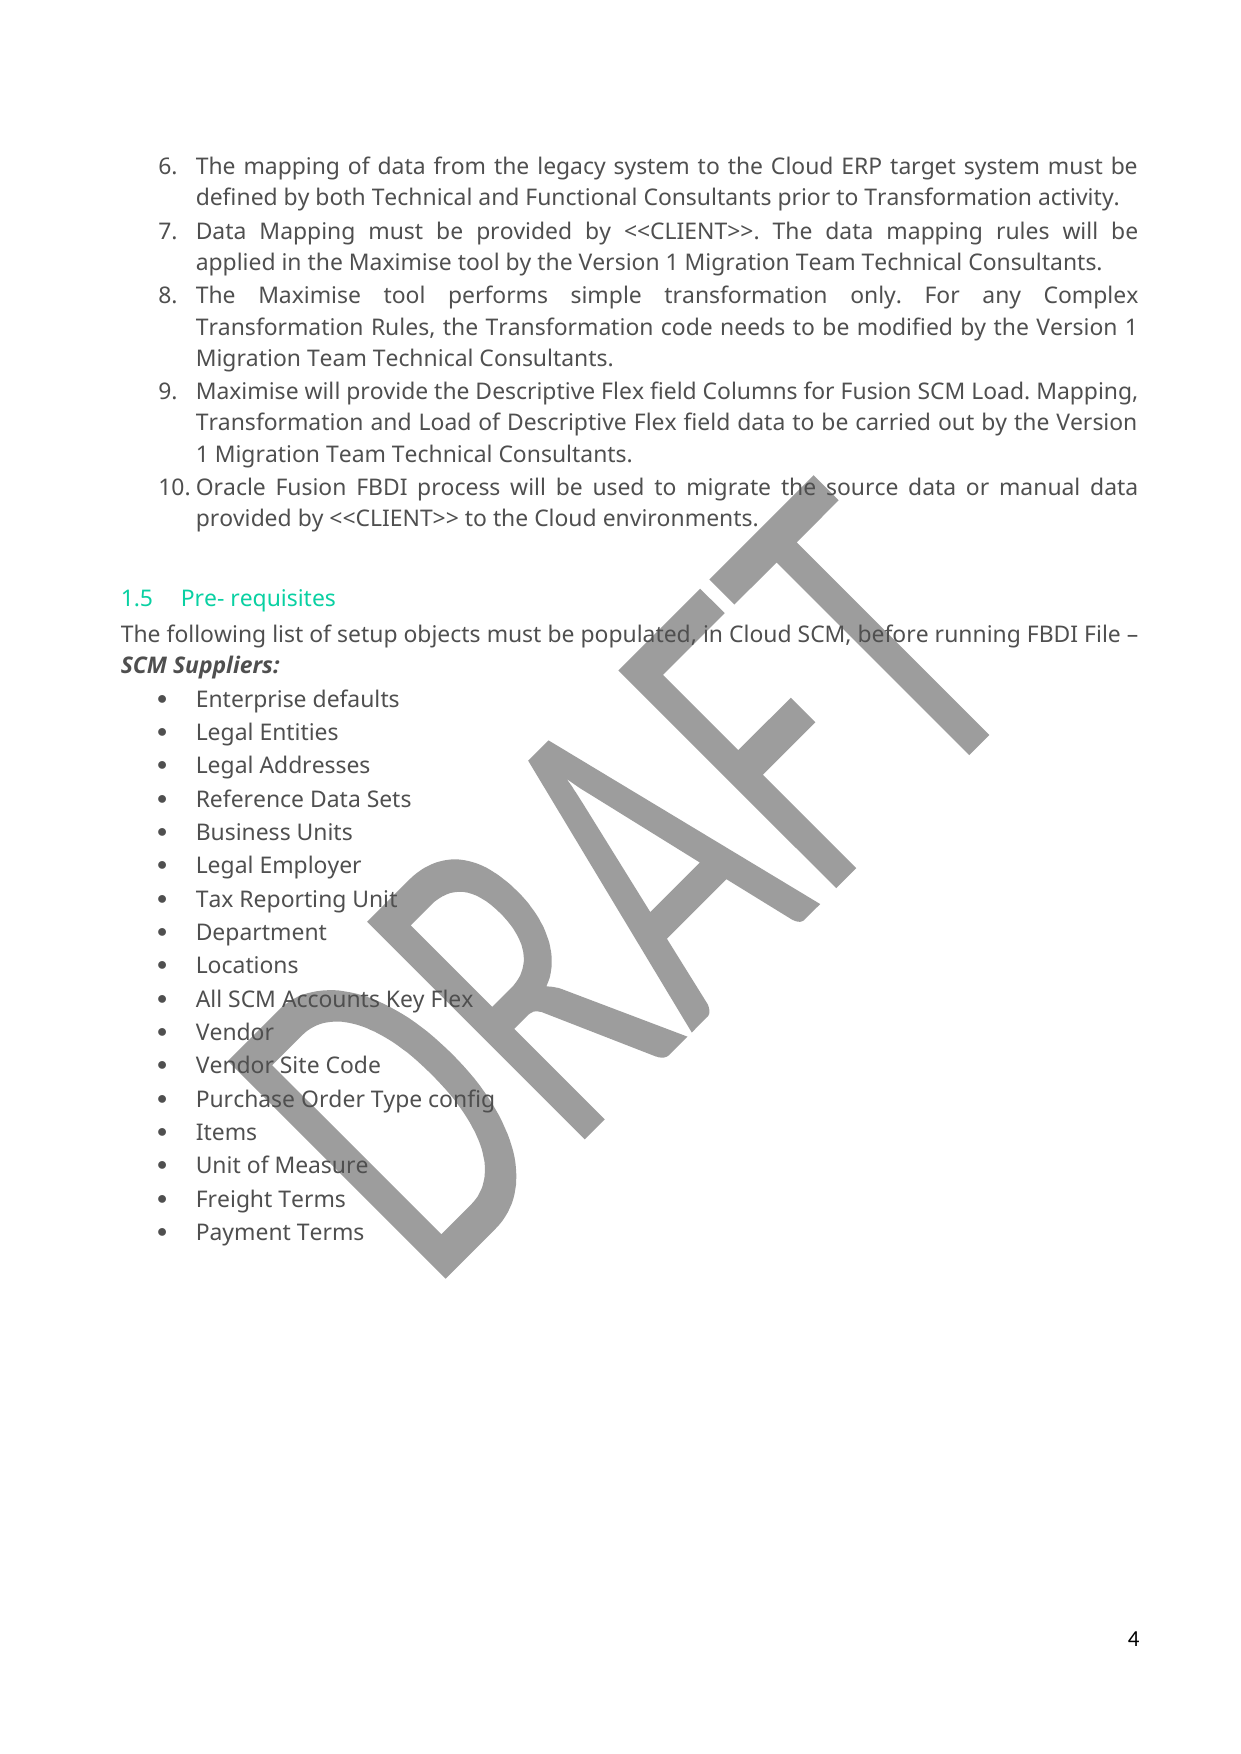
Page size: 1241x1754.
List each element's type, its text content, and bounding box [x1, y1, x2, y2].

text The following list of setup objects must be populated, in Cloud SCM, before running FBDI File – SCM Suppliers: [121, 618, 1139, 681]
list Vendor Site Code [158, 1049, 1139, 1081]
list Payment Terms [158, 1216, 1139, 1247]
list The Maximise tool performs simple transformation only. For any Complex Transformation Rules, the Transformation code needs to be modified by the Version 1 Migration Team Technical Consultants. [158, 279, 1139, 373]
list Maximise will provide the Descriptive Flex field Columns for Fusion SCM Load. Mapping, Transformation and Load of Descriptive Flex field data to be carried out by the Version 1 Migration Team Technical Consultants. [158, 375, 1139, 469]
list All SCM Accounts Key Flex [158, 983, 1139, 1014]
list Freight Terms [158, 1183, 1139, 1214]
list Items [158, 1116, 1139, 1147]
list Data Mapping must be provided by <<CLIENT>>. The data mapping rules will be applied in the Maximise tool by the Version 1 Migration Team Technical Consultants. [158, 214, 1139, 277]
list Department [158, 916, 1139, 947]
list Reference Data Sets [158, 783, 1139, 814]
list Purchase Order Type config [158, 1083, 1139, 1114]
list Tax Reporting Unit [158, 883, 1139, 914]
subtitle Pre- requisites [121, 582, 1139, 613]
list Unit of Measure [158, 1149, 1139, 1181]
list Locations [158, 949, 1139, 981]
list Legal Addresses [158, 749, 1139, 781]
list Oracle Fusion FBDI process will be used to migrate the source data or manual data provided by <<CLIENT>> to the Cloud environments. [158, 471, 1139, 533]
list Enterprise defaults [158, 683, 1139, 714]
list Legal Employer [158, 849, 1139, 881]
list Legal Entities [158, 716, 1139, 747]
list Business Units [158, 816, 1139, 847]
list The mapping of data from the legacy system to the Cloud ERP target system must be defined by both Technical and Functional Consultants prior to Transformation activity. [158, 150, 1139, 212]
list Vendor [158, 1016, 1139, 1047]
